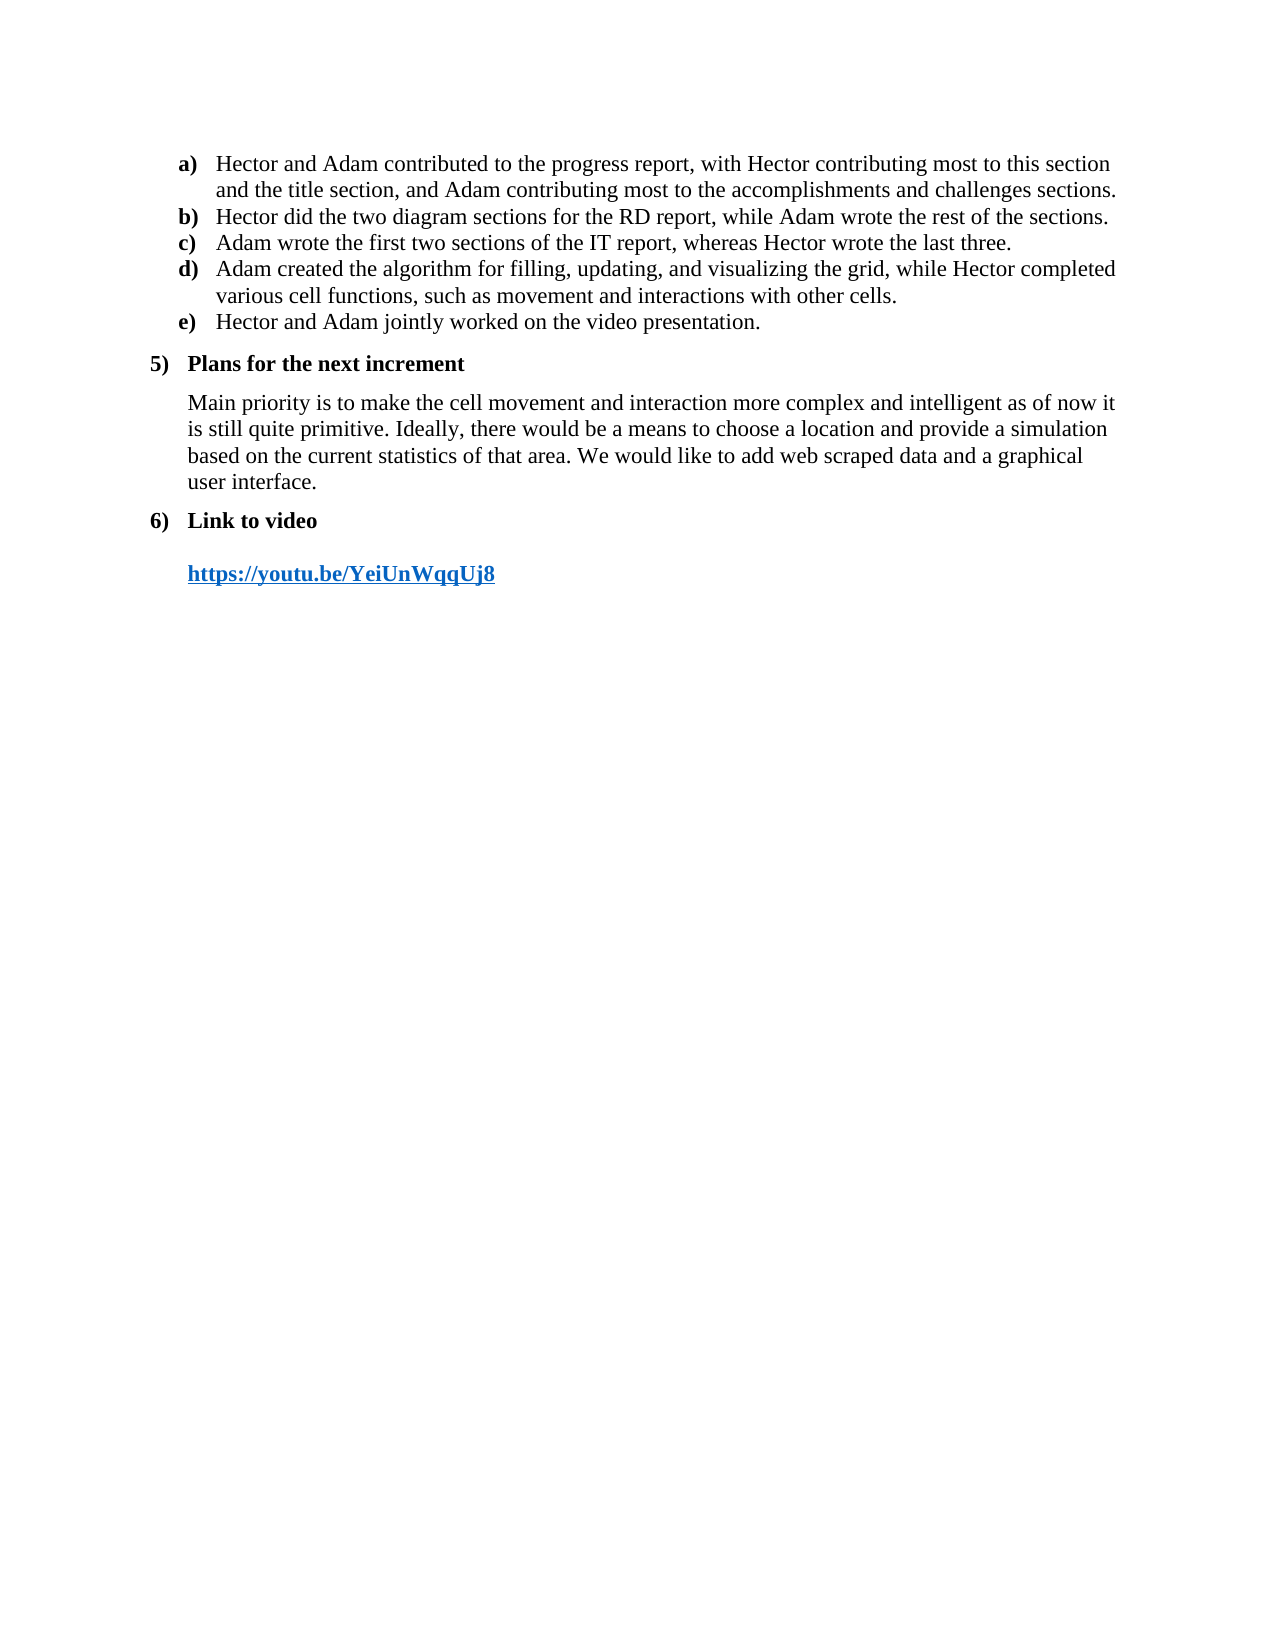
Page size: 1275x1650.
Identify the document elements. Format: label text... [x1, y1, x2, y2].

list Adam created the algorithm for filling, updating, and visualizing the grid, while Hector completed various cell functions, such as movement and interactions with other cells. [178, 255, 1125, 308]
list Link to video [150, 507, 1125, 533]
list Hector did the two diagram sections for the RD report, while Adam wrote the rest of the sections. [178, 203, 1125, 229]
list Plans for the next increment [150, 350, 1125, 376]
list https://youtu.be/YeiUnWqqUj8 [187, 559, 1125, 586]
list Adam wrote the first two sections of the IT report, whereas Hector wrote the last three. [178, 229, 1125, 255]
list Hector and Adam contributed to the progress report, with Hector contributing most to this section and the title section, and Adam contributing most to the accomplishments and challenges sections. [178, 150, 1125, 203]
list Hector and Adam jointly worked on the video presentation. [178, 308, 1125, 334]
text Main priority is to make the cell movement and interaction more complex and intelligent as of now it is still quite primitive. Ideally, there would be a means to choose a location and provide a simulation based on the current statistics of that area. We would like to add web scraped data and a graphical user interface. [187, 389, 1125, 494]
